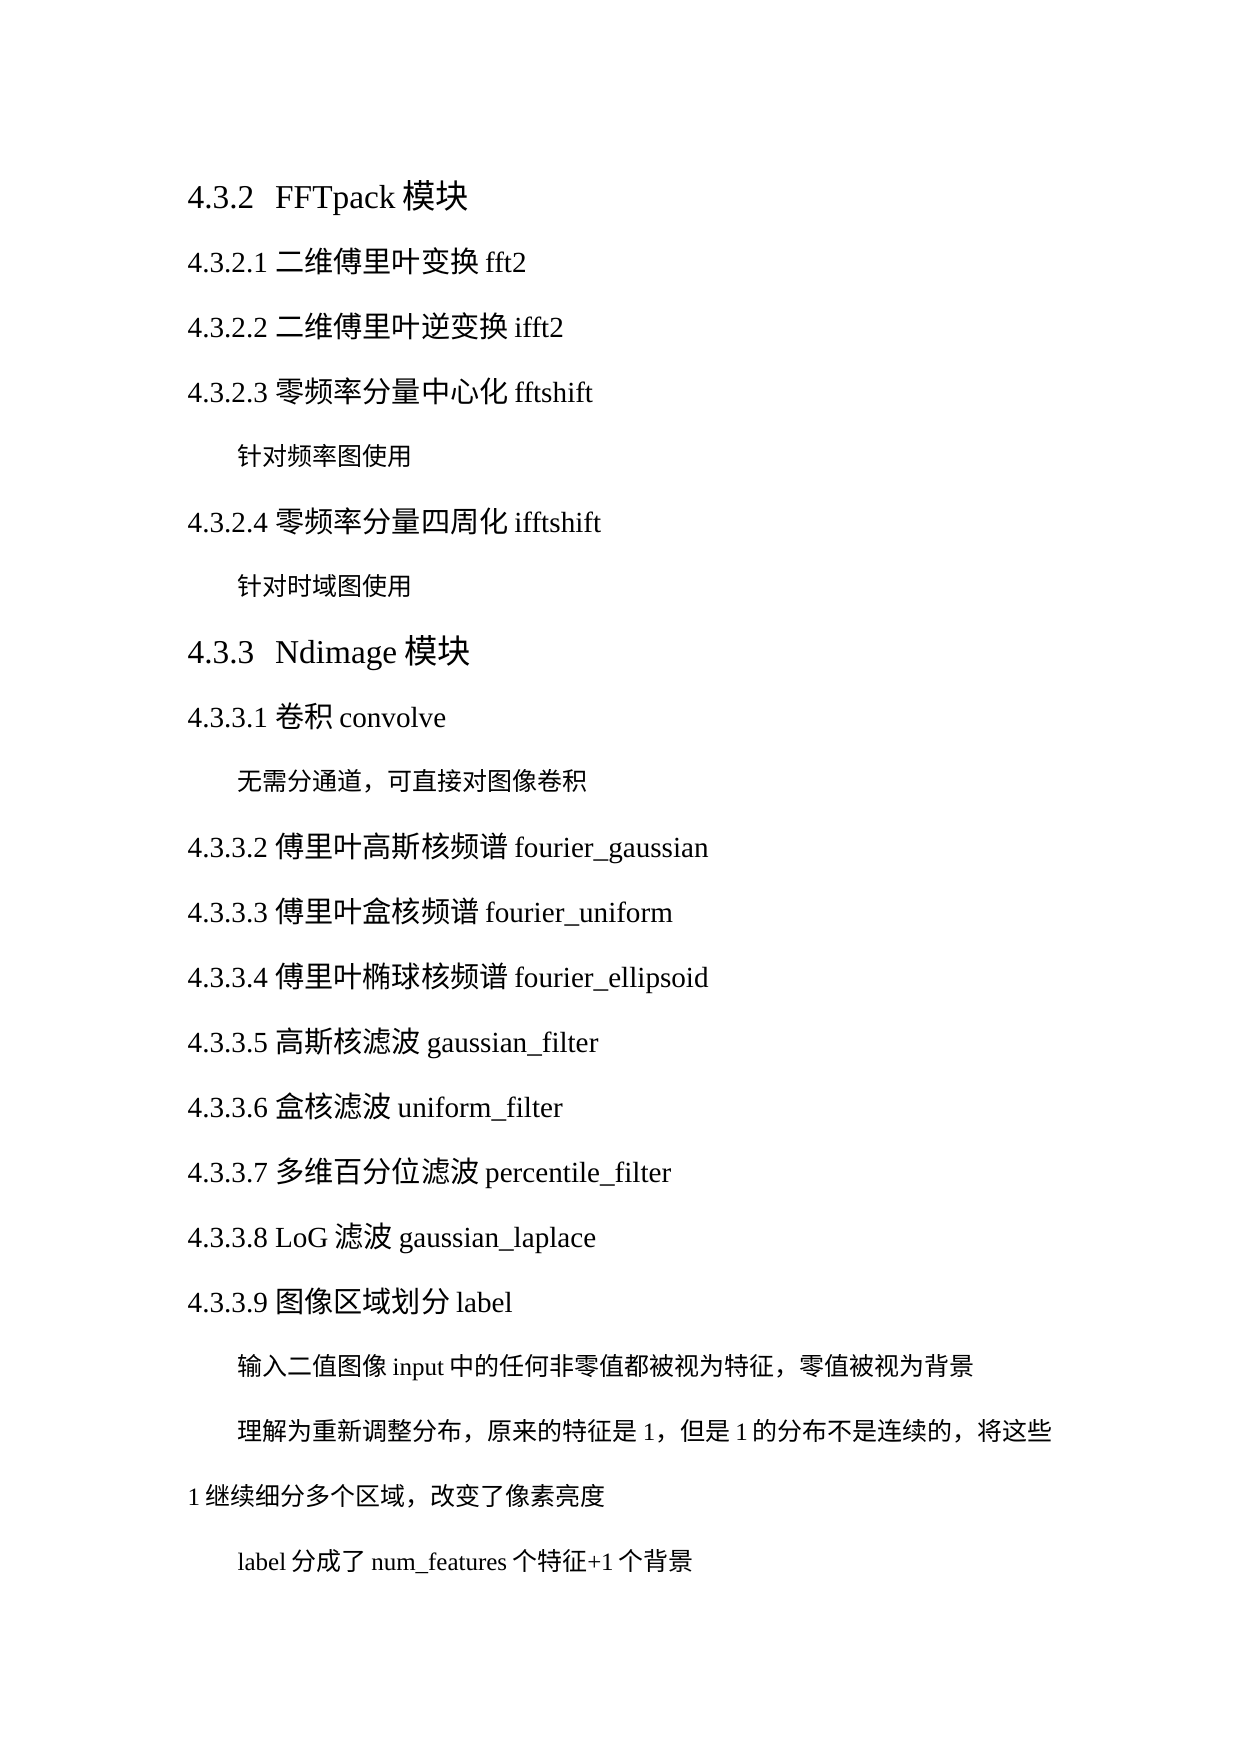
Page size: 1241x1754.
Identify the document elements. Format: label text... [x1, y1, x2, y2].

subtitle 傅里叶盒核频谱fourier_uniform [187, 877, 1053, 942]
text label分成了num_features个特征+1个背景 [187, 1527, 1053, 1592]
subtitle 零频率分量中心化fftshift [187, 357, 1053, 422]
subtitle LoG滤波gaussian_laplace [187, 1202, 1053, 1267]
subtitle 傅里叶高斯核频谱fourier_gaussian [187, 812, 1053, 877]
subtitle 傅里叶椭球核频谱fourier_ellipsoid [187, 942, 1053, 1007]
text 针对频率图使用 [187, 422, 1053, 487]
text 针对时域图使用 [187, 552, 1053, 617]
subtitle 卷积convolve [187, 682, 1053, 747]
subtitle 图像区域划分label [187, 1267, 1053, 1332]
subtitle FFTpack模块 [187, 162, 1053, 227]
subtitle 多维百分位滤波percentile_filter [187, 1137, 1053, 1202]
subtitle 二维傅里叶变换fft2 [187, 227, 1053, 292]
subtitle 零频率分量四周化ifftshift [187, 487, 1053, 552]
text 无需分通道，可直接对图像卷积 [187, 747, 1053, 812]
subtitle 二维傅里叶逆变换ifft2 [187, 292, 1053, 357]
subtitle 高斯核滤波gaussian_filter [187, 1007, 1053, 1072]
text 理解为重新调整分布，原来的特征是1，但是1的分布不是连续的，将这些1继续细分多个区域，改变了像素亮度 [187, 1397, 1053, 1527]
subtitle Ndimage模块 [187, 617, 1053, 682]
subtitle 盒核滤波uniform_filter [187, 1072, 1053, 1137]
text 输入二值图像input中的任何非零值都被视为特征，零值被视为背景 [187, 1332, 1053, 1397]
